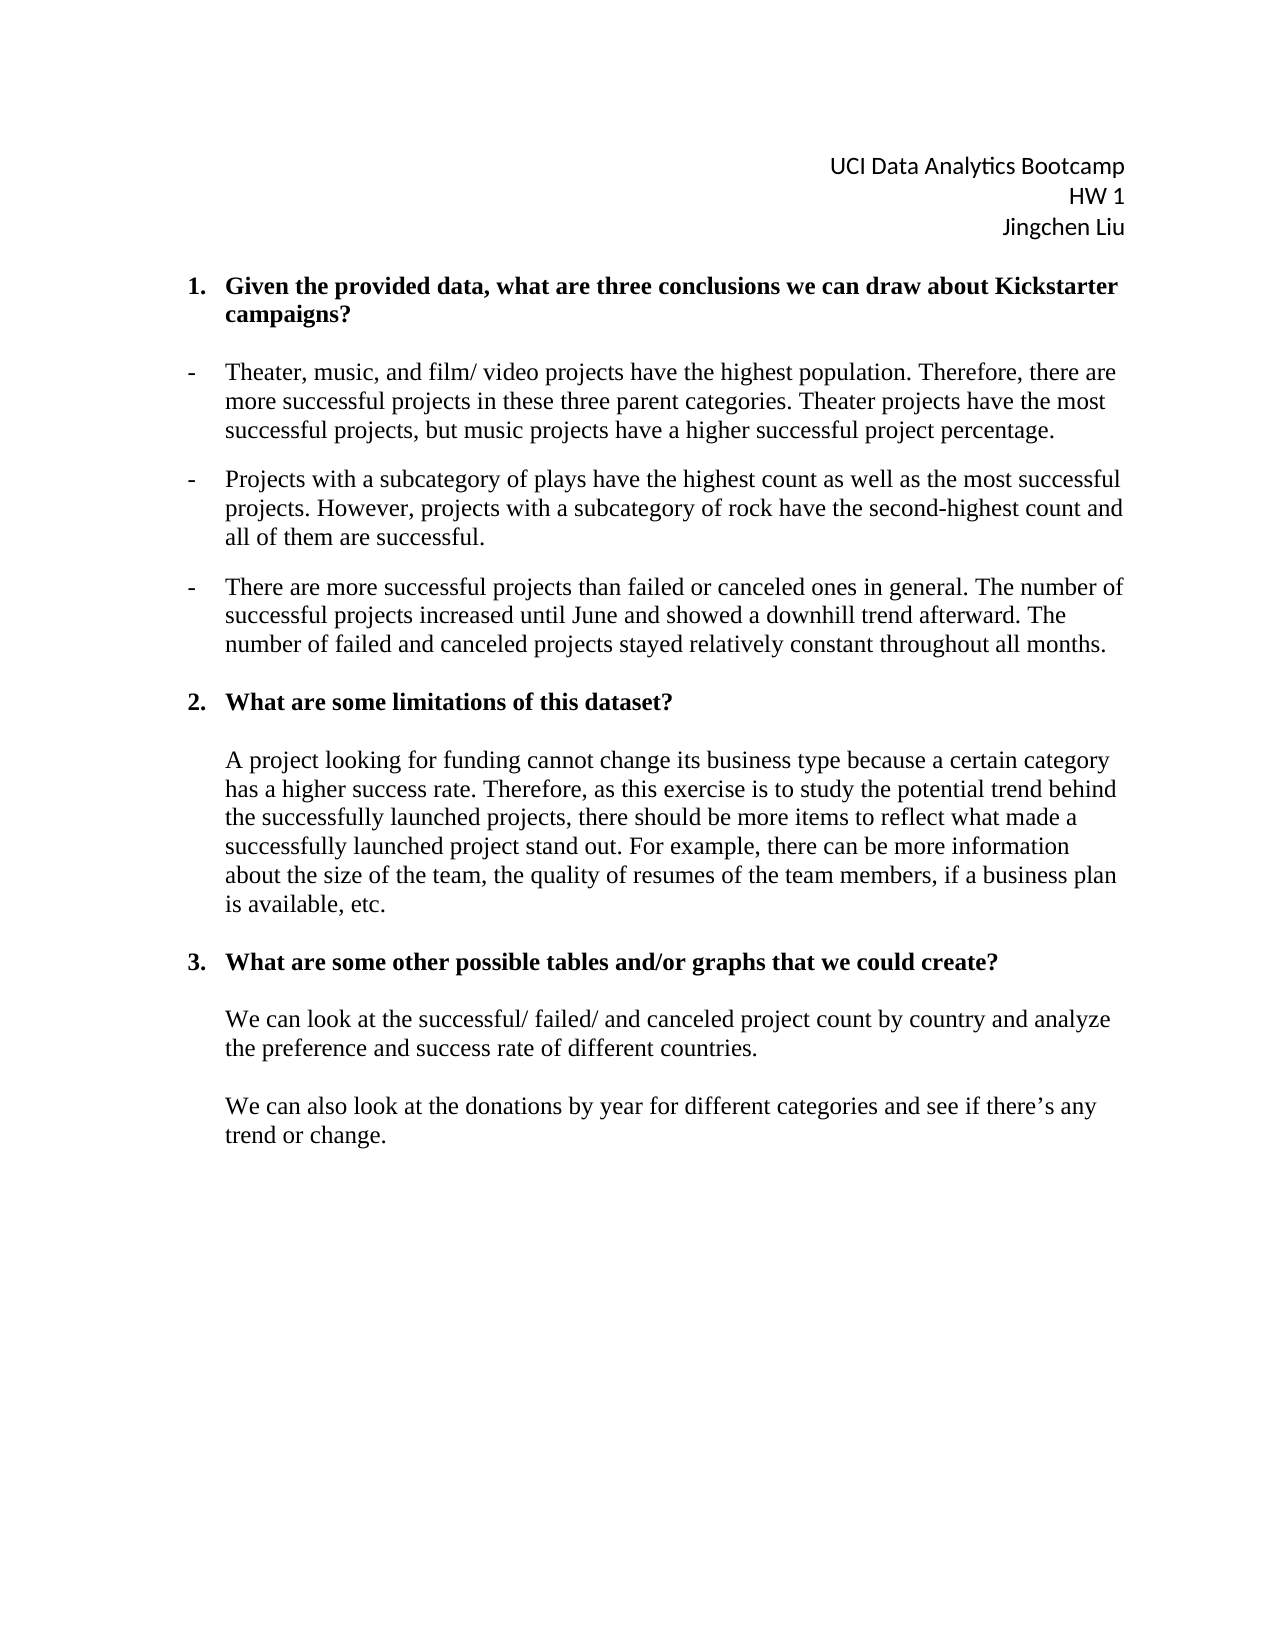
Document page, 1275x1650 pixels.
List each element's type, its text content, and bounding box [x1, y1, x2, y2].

text We can also look at the donations by year for different categories and see if there’s any trend or change. [225, 1091, 1125, 1149]
list Projects with a subcategory of plays have the highest count as well as the most successful projects. However, projects with a subcategory of rock have the second-highest count and all of them are successful. [187, 464, 1125, 551]
list Given the provided data, what are three conclusions we can draw about Kickstarter campaigns? [187, 271, 1125, 328]
text We can look at the successful/ failed/ and canceled project count by country and analyze the preference and success rate of different countries. [225, 1004, 1125, 1062]
text Jingchen Liu [187, 211, 1125, 242]
text UCI Data Analytics Bootcamp [187, 150, 1125, 181]
list Theater, music, and film/ video projects have the highest population. Therefore, there are more successful projects in these three parent categories. Theater projects have the most successful projects, but music projects have a higher successful project percentage. [187, 357, 1125, 444]
text HW 1 [187, 181, 1125, 211]
list There are more successful projects than failed or canceled ones in general. The number of successful projects increased until June and showed a downhill trend afterward. The number of failed and canceled projects stayed relatively constant throughout all months. [187, 572, 1125, 658]
list What are some limitations of this dataset? [187, 687, 1125, 716]
list What are some other possible tables and/or graphs that we could create? [187, 947, 1125, 975]
text A project looking for funding cannot change its business type because a certain category has a higher success rate. Therefore, as this exercise is to study the potential trend behind the successfully launched projects, there should be more items to reflect what made a successfully launched project stand out. For example, there can be more information about the size of the team, the quality of resumes of the team members, if a business plan is available, etc. [225, 745, 1125, 917]
